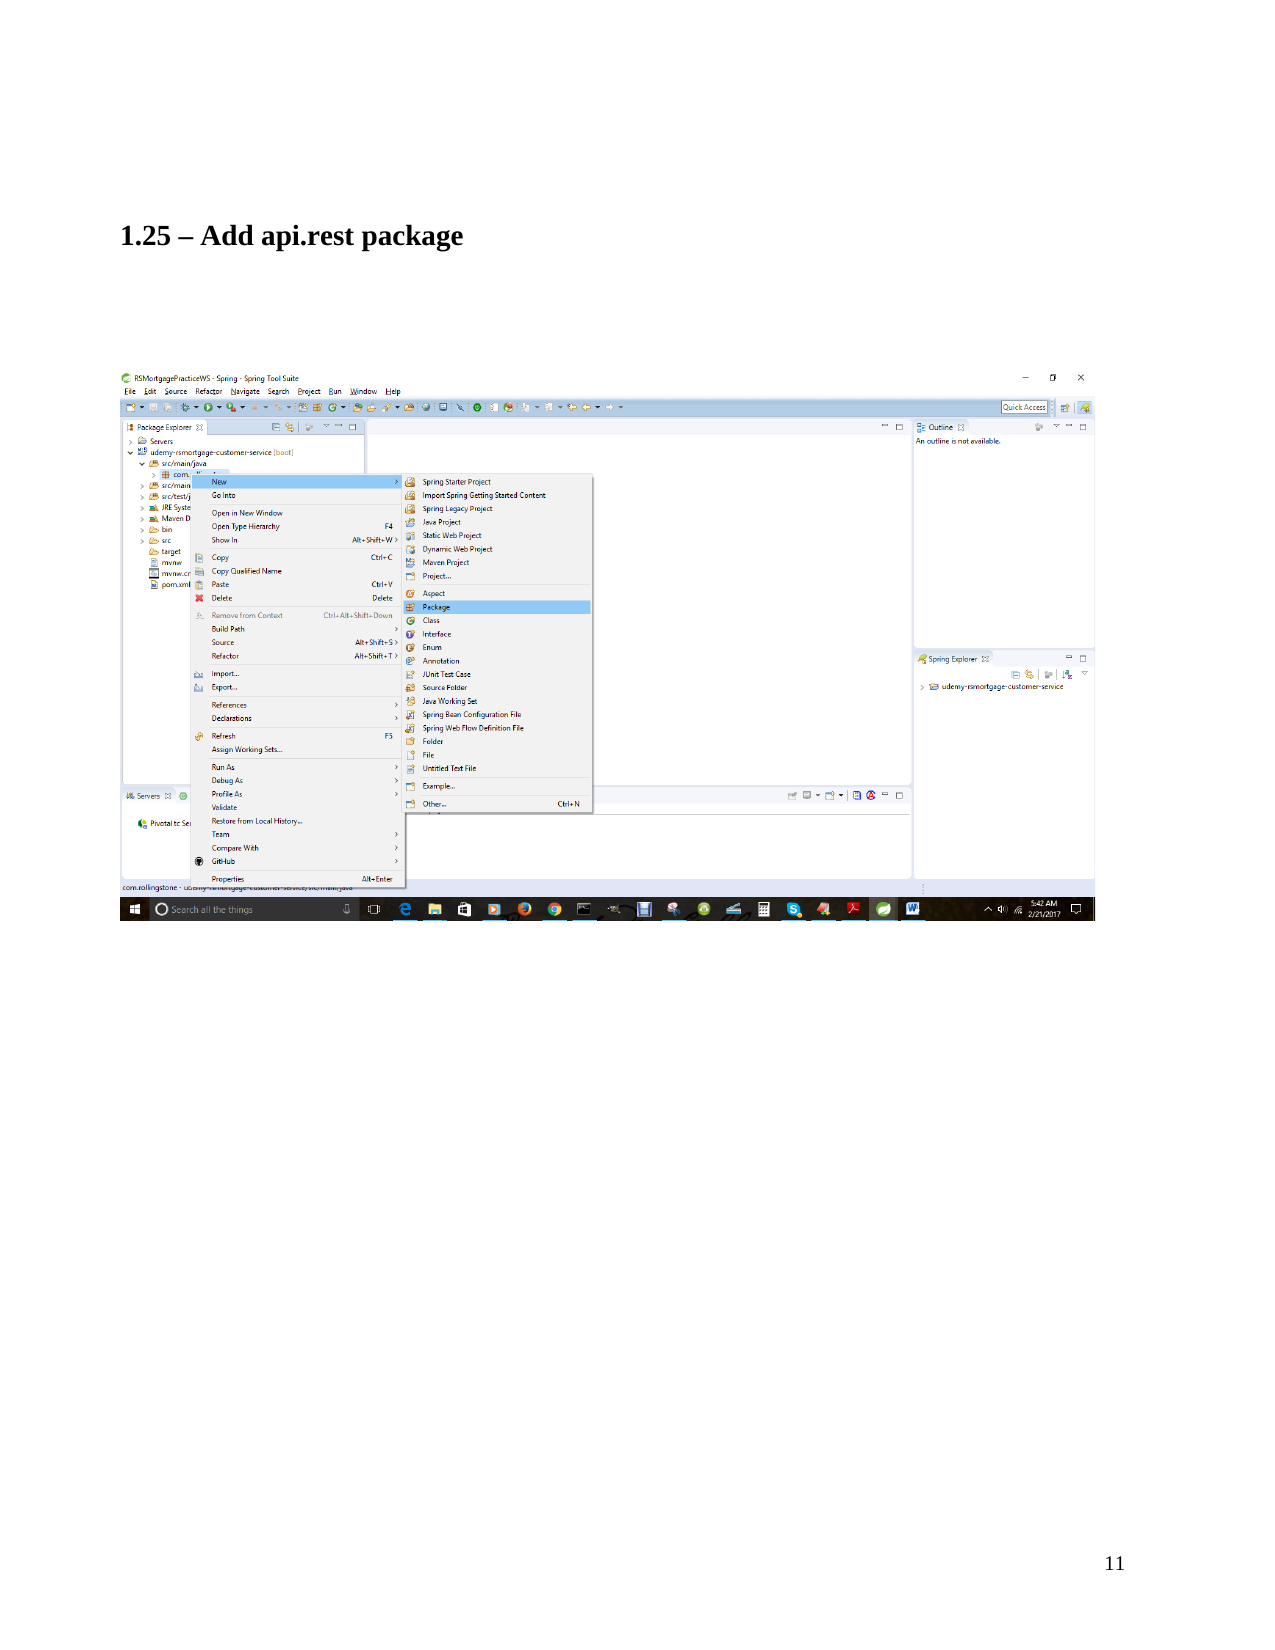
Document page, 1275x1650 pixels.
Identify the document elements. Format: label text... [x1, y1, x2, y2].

picture [120, 372, 1096, 921]
subtitle 1.25 – Add api.rest package [120, 218, 1125, 251]
